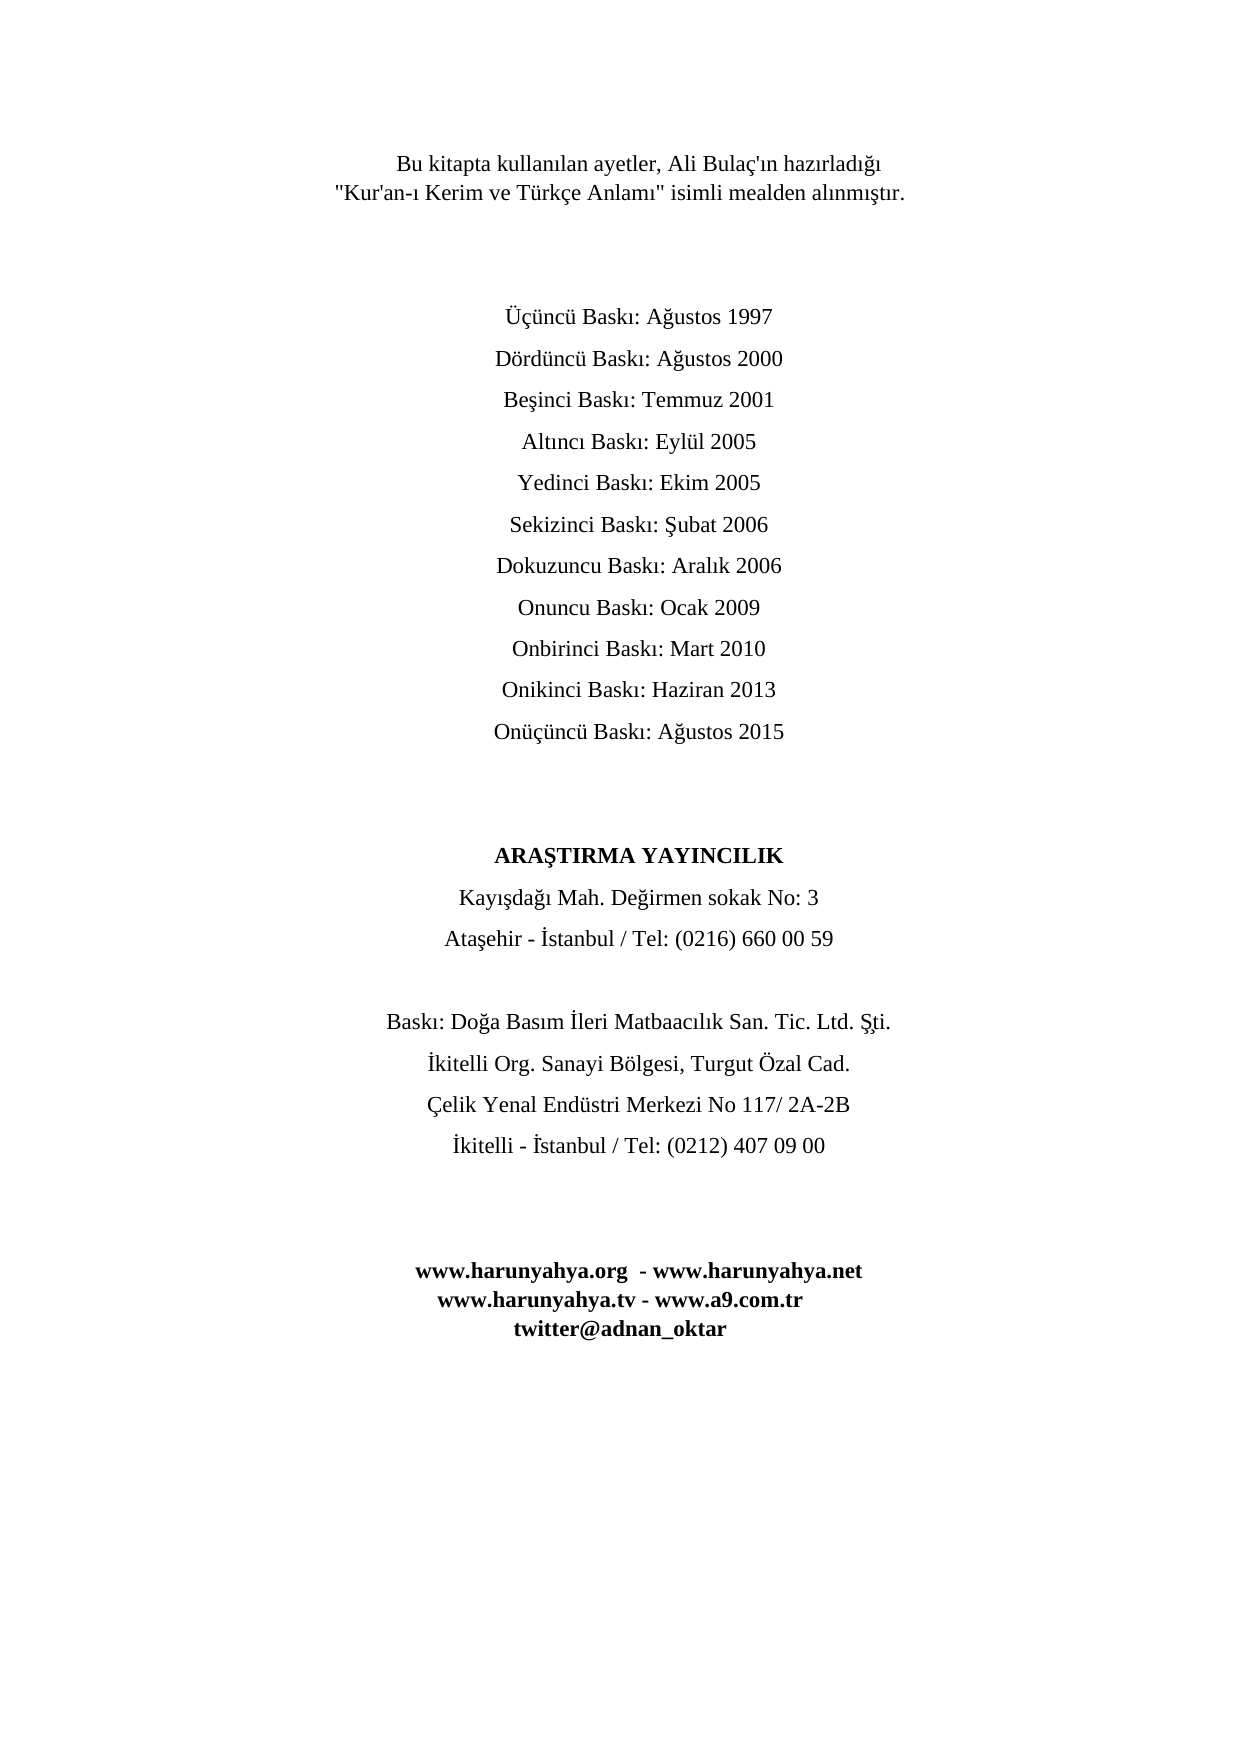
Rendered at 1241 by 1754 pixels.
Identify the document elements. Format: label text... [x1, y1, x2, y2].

text Altıncı Baskı: Eylül 2005 [150, 428, 1090, 454]
text Beşinci Baskı: Temmuz 2001 [150, 386, 1090, 413]
text www.harunyahya.org - www.harunyahya.net www.harunyahya.tv - www.a9.com.tr twitter@adnan_oktar [150, 1257, 1090, 1341]
text ARAŞTIRMA YAYINCILIK [150, 842, 1090, 869]
text Çelik Yenal Endüstri Merkezi No 117/ 2A-2B [150, 1091, 1090, 1117]
text Dokuzuncu Baskı: Aralık 2006 [150, 552, 1090, 578]
text İkitelli - İ̇stanbul / Tel: (0212) 407 09 00 [150, 1132, 1090, 1159]
text Sekizinci Baskı: Şubat 2006 [150, 511, 1090, 537]
text Onuncu Baskı: Ocak 2009 [150, 593, 1090, 620]
text İkitelli Org. Sanayi Bölgesi, Turgut Özal Cad. [150, 1049, 1090, 1076]
text Ataşehir - İstanbul / Tel: (0216) 660 00 59 [150, 925, 1090, 952]
text Onikinci Baskı: Haziran 2013 [150, 676, 1090, 703]
text Onüçüncü Baskı: Ağustos 2015 [150, 718, 1090, 744]
text Yedinci Baskı: Ekim 2005 [150, 469, 1090, 496]
text Dördüncü Baskı: Ağustos 2000 [150, 345, 1090, 371]
text Baskı: Doğa Basım İleri Matbaacılık San. Tic. Ltd. Ş̧ti. [150, 1008, 1090, 1034]
text Bu kitapta kullanılan ayetler, Ali Bulaç'ın hazırladığı "Kur'an-ı Kerim ve Türkçe Anlamı" isimli mealden alınmıştır. [150, 150, 1090, 205]
text Üçüncü Baskı: Ağustos 1997 [150, 303, 1090, 330]
text Kayışdağı Mah. Değirmen sokak No: 3 [150, 884, 1090, 910]
text Onbirinci Baskı: Mart 2010 [150, 635, 1090, 661]
